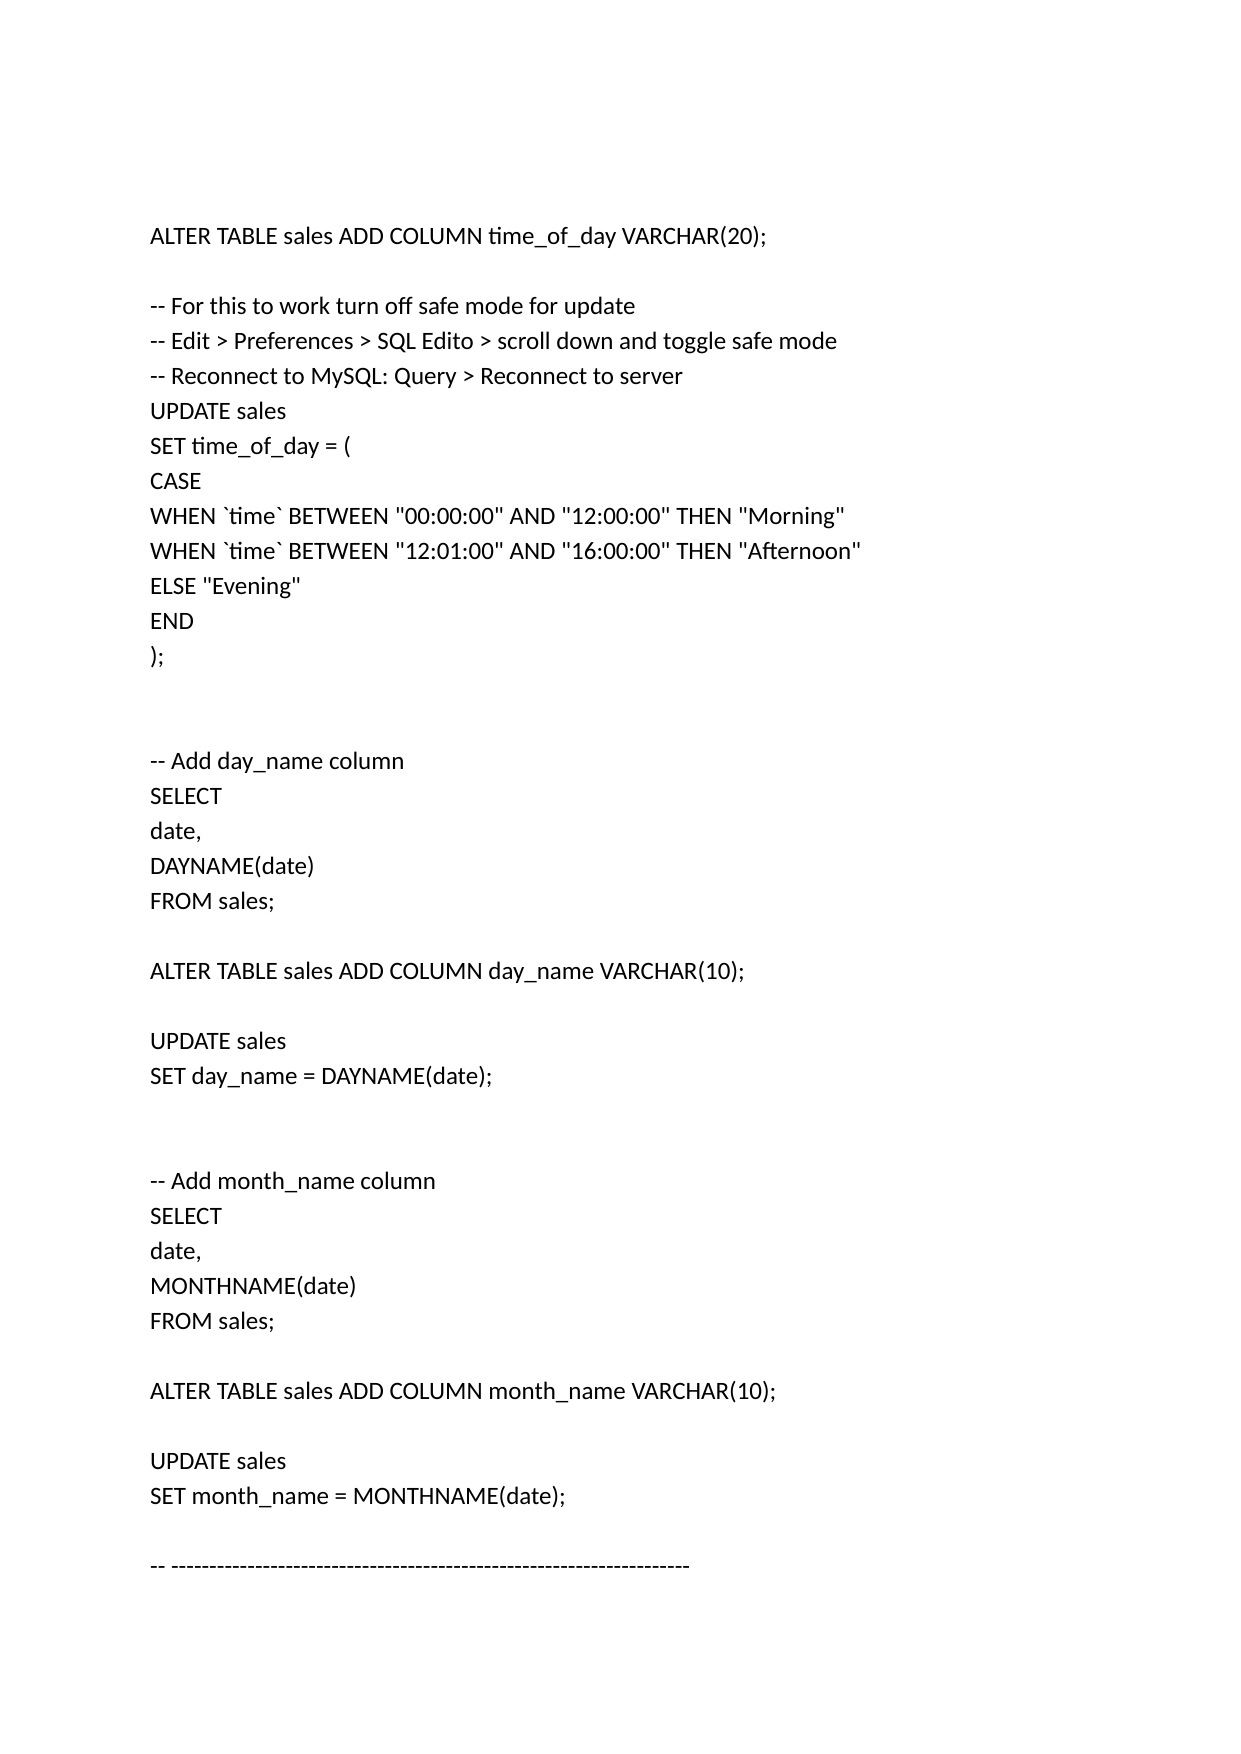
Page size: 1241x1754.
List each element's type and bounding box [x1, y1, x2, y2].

text [150, 150, 1090, 1581]
